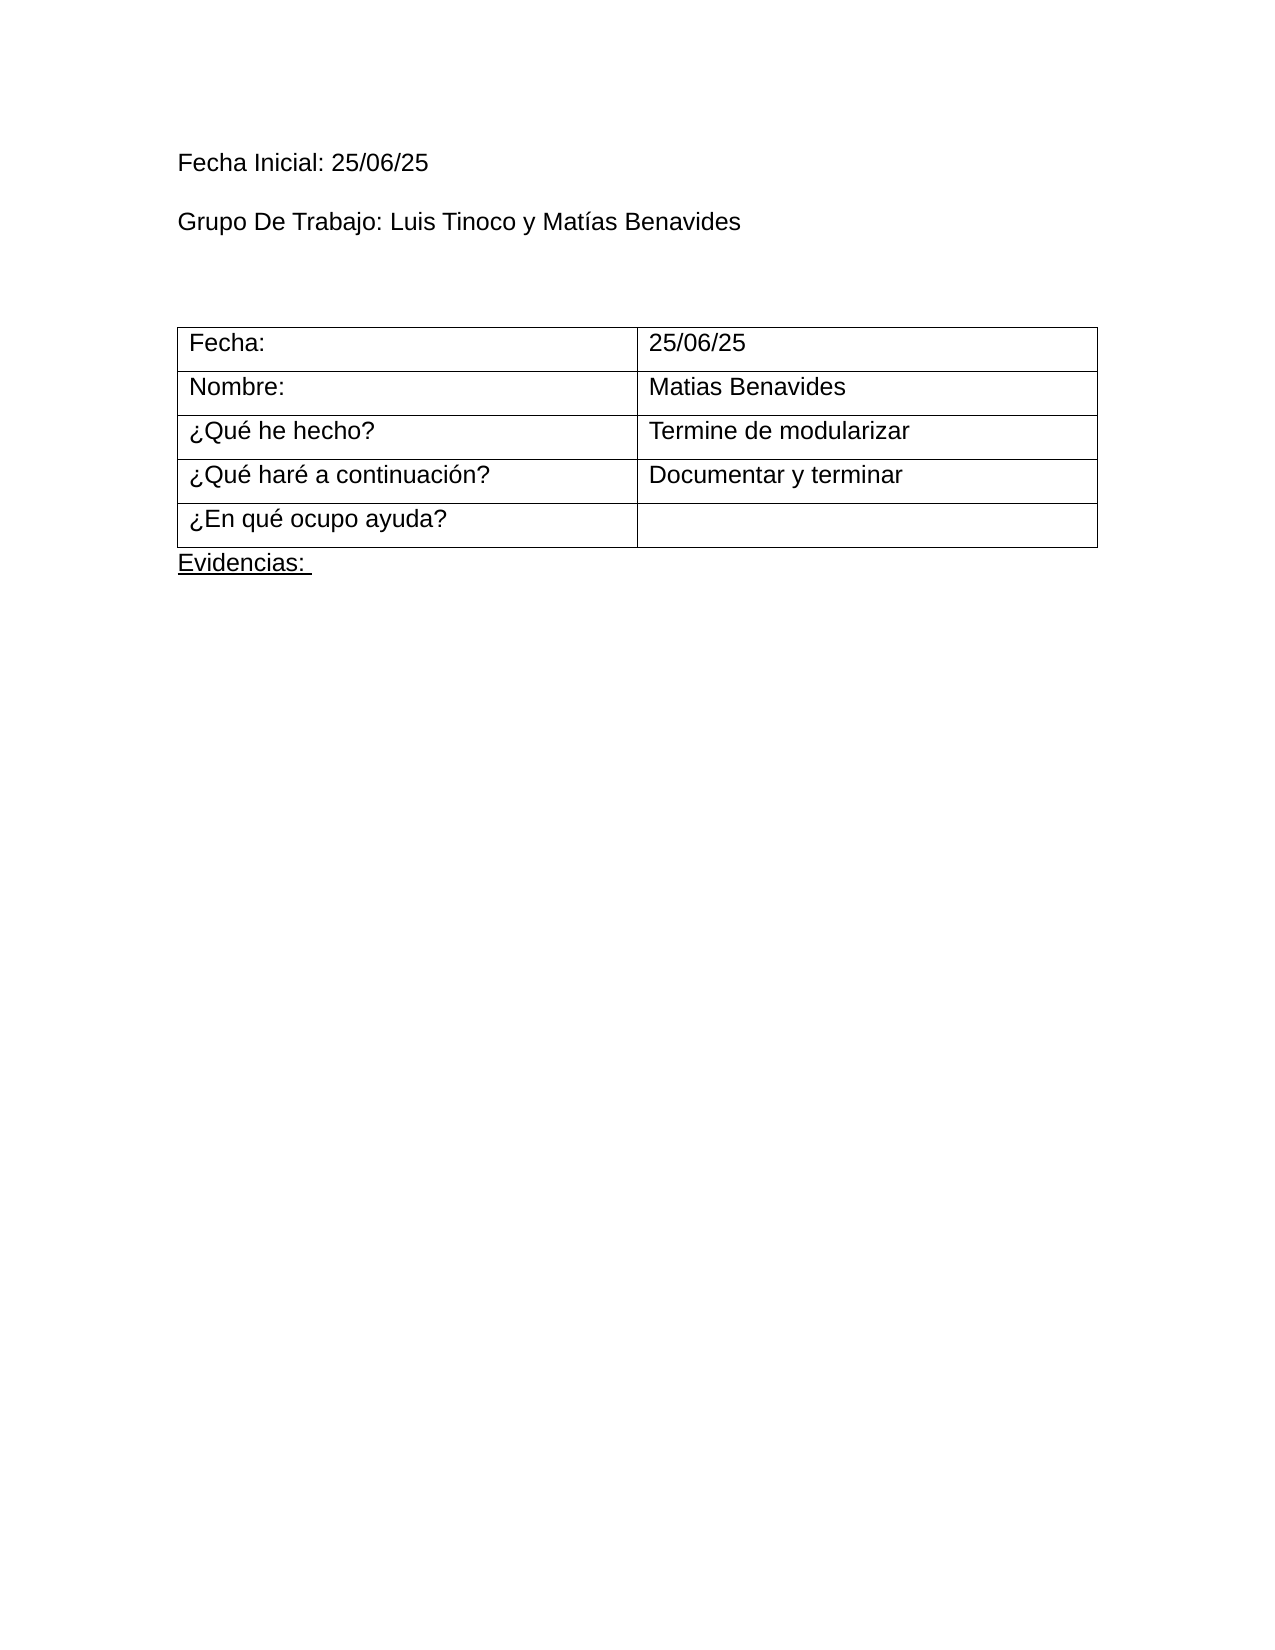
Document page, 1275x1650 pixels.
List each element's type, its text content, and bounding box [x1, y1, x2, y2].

table_header Fecha: [178, 328, 637, 371]
table_cell ¿Qué he hecho? [178, 416, 637, 459]
table_cell [638, 504, 1097, 547]
table_cell Termine de modularizar [638, 416, 1097, 459]
text Fecha Inicial: 25/06/25 [177, 148, 1098, 176]
table_cell ¿En qué ocupo ayuda? [178, 504, 637, 547]
text Grupo De Trabajo: Luis Tinoco y Matías Benavides [177, 207, 1098, 236]
table_cell Nombre: [178, 372, 637, 415]
table_cell ¿Qué haré a continuación? [178, 460, 637, 503]
table_cell Matias Benavides [638, 372, 1097, 415]
table_header 25/06/25 [638, 328, 1097, 371]
table_cell Documentar y terminar [638, 460, 1097, 503]
text Evidencias: [177, 548, 1098, 577]
